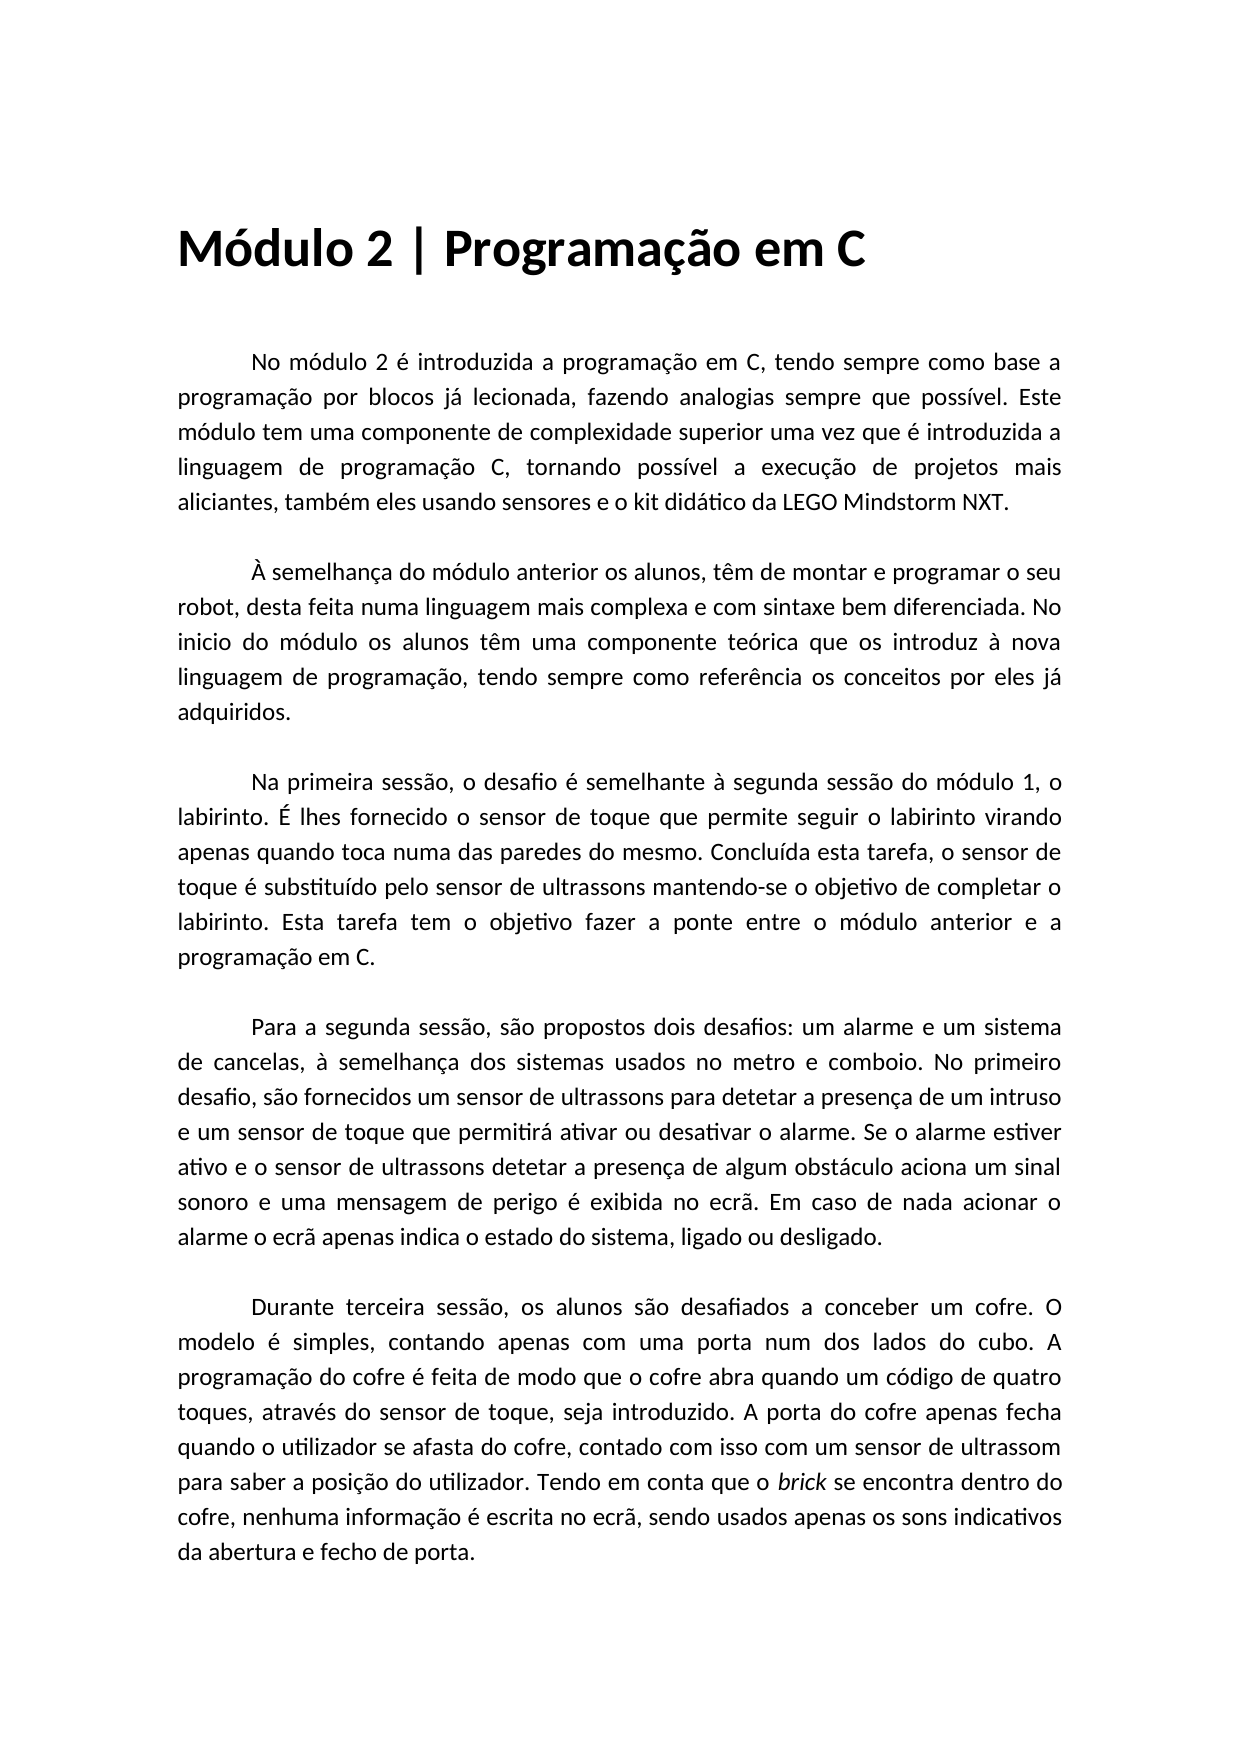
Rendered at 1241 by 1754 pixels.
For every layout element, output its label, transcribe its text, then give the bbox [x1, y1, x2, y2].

text No módulo 2 é introduzida a programação em C, tendo sempre como base a programação por blocos já lecionada, fazendo analogias sempre que possível. Este módulo tem uma componente de complexidade superior uma vez que é introduzida a linguagem de programação C, tornando possível a execução de projetos mais aliciantes, também eles usando sensores e o kit didático da LEGO Mindstorm NXT. [177, 346, 1063, 517]
text Durante terceira sessão, os alunos são desafiados a conceber um cofre. O modelo é simples, contando apenas com uma porta num dos lados do cubo. A programação do cofre é feita de modo que o cofre abra quando um código de quatro toques, através do sensor de toque, seja introduzido. A porta do cofre apenas fecha quando o utilizador se afasta do cofre, contado com isso com um sensor de ultrassom para saber a posição do utilizador. Tendo em conta que o brick se encontra dentro do cofre, nenhuma informação é escrita no ecrã, sendo usados apenas os sons indicativos da abertura e fecho de porta. [177, 1291, 1063, 1567]
text À semelhança do módulo anterior os alunos, têm de montar e programar o seu robot, desta feita numa linguagem mais complexa e com sintaxe bem diferenciada. No inicio do módulo os alunos têm uma componente teórica que os introduz à nova linguagem de programação, tendo sempre como referência os conceitos por eles já adquiridos. [177, 556, 1063, 727]
text Para a segunda sessão, são propostos dois desafios: um alarme e um sistema de cancelas, à semelhança dos sistemas usados no metro e comboio. No primeiro desafio, são fornecidos um sensor de ultrassons para detetar a presença de um intruso e um sensor de toque que permitirá ativar ou desativar o alarme. Se o alarme estiver ativo e o sensor de ultrassons detetar a presença de algum obstáculo aciona um sinal sonoro e uma mensagem de perigo é exibida no ecrã. Em caso de nada acionar o alarme o ecrã apenas indica o estado do sistema, ligado ou desligado. [177, 1011, 1063, 1252]
text Na primeira sessão, o desafio é semelhante à segunda sessão do módulo 1, o labirinto. É lhes fornecido o sensor de toque que permite seguir o labirinto virando apenas quando toca numa das paredes do mesmo. Concluída esta tarefa, o sensor de toque é substituído pelo sensor de ultrassons mantendo-se o objetivo de completar o labirinto. Esta tarefa tem o objetivo fazer a ponte entre o módulo anterior e a programação em C. [177, 766, 1063, 972]
text Módulo 2 | Programação em C [177, 214, 1063, 280]
